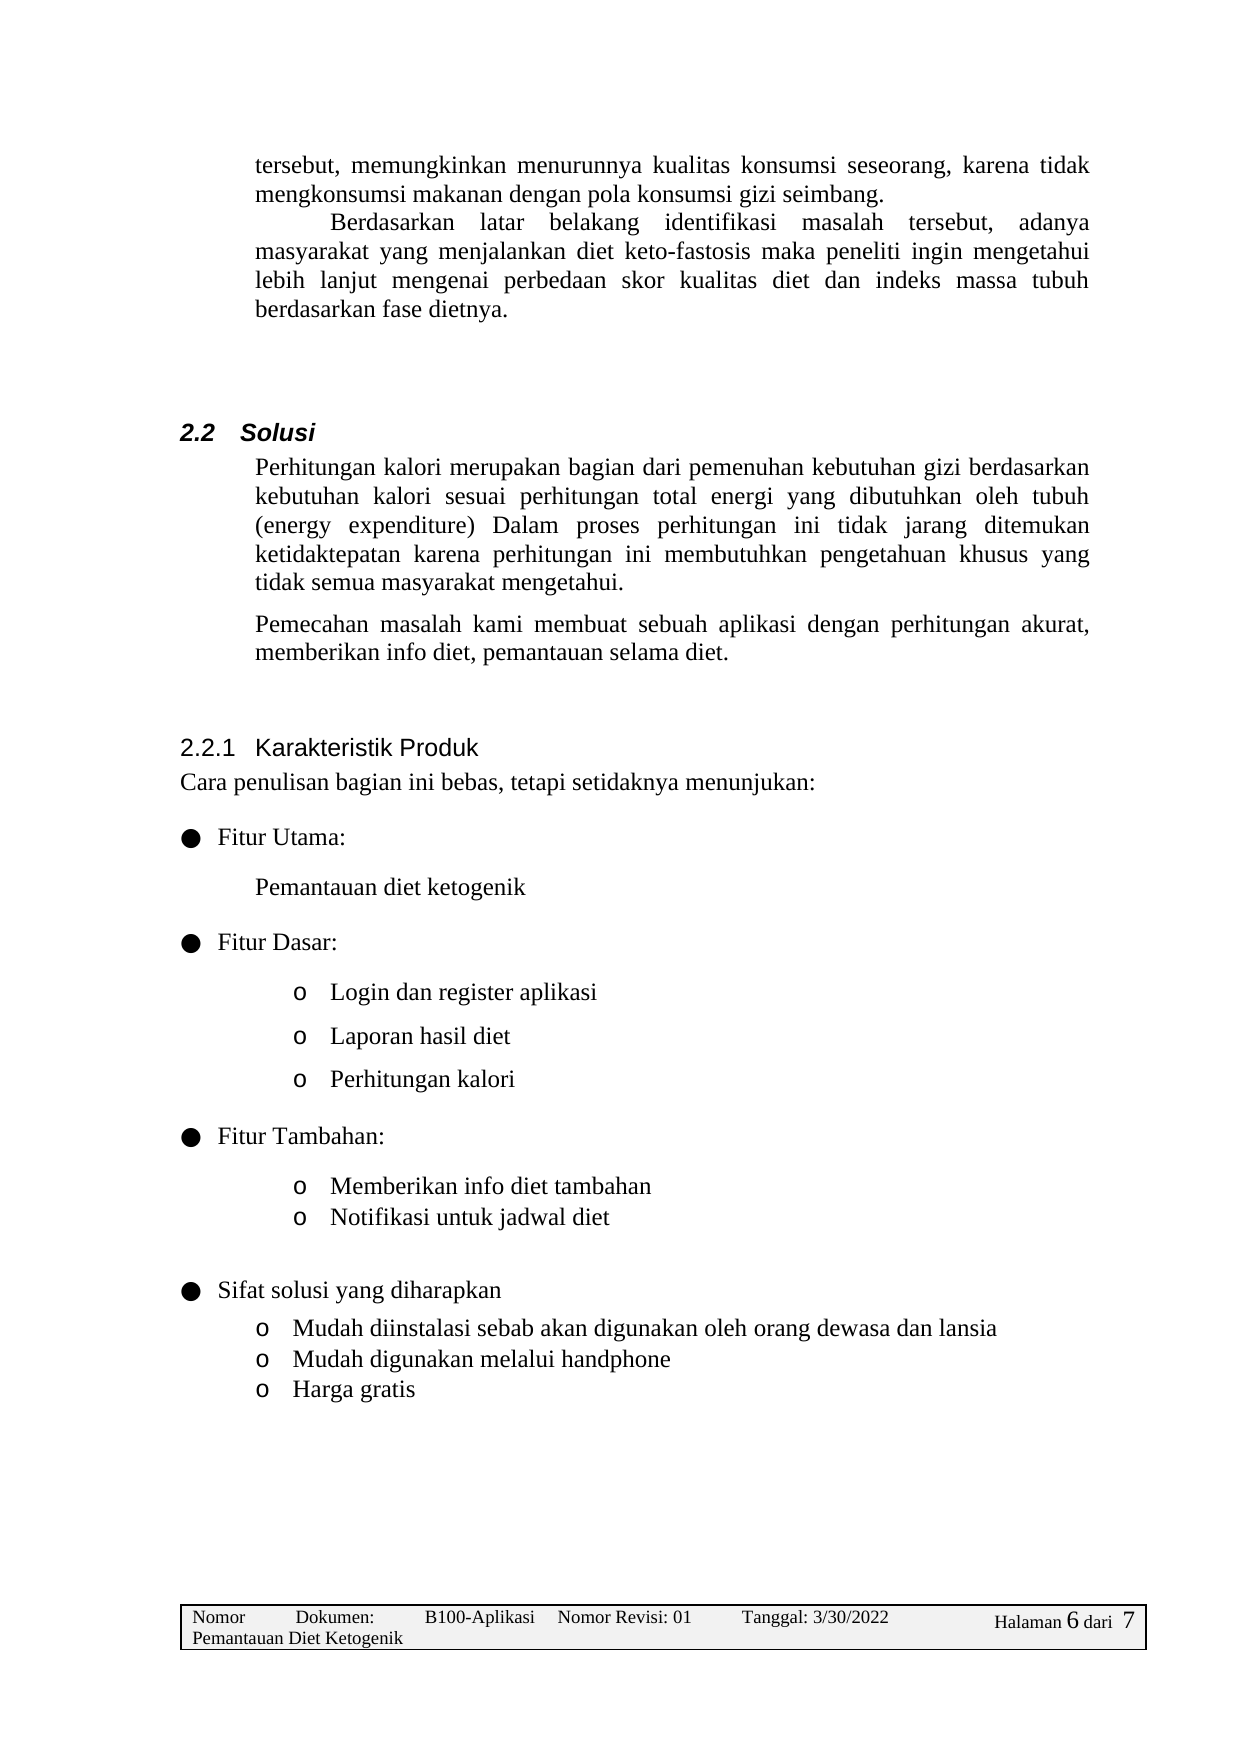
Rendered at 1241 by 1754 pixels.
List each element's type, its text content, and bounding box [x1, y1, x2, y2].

list Perhitungan kalori [292, 1064, 1090, 1095]
list Notifikasi untuk jadwal diet [292, 1202, 1090, 1233]
subtitle Karakteristik Produk [180, 732, 1090, 761]
text Perhitungan kalori merupakan bagian dari pemenuhan kebutuhan gizi berdasarkan kebutuhan kalori sesuai perhitungan total energi yang dibutuhkan oleh tubuh (energy expenditure) Dalam proses perhitungan ini tidak jarang ditemukan ketidaktepatan karena perhitungan ini membutuhkan pengetahuan khusus yang tidak semua masyarakat mengetahui. [255, 452, 1090, 596]
list Fitur Tambahan: [180, 1107, 1090, 1159]
text Berdasarkan latar belakang identifikasi masalah tersebut, adanya masyarakat yang menjalankan diet keto-fastosis maka peneliti ingin mengetahui lebih lanjut mengenai perbedaan skor kualitas diet dan indeks massa tubuh berdasarkan fase dietnya. [255, 207, 1090, 322]
subtitle Solusi [180, 417, 1090, 446]
list Mudah digunakan melalui handphone [255, 1344, 1090, 1374]
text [255, 150, 1090, 207]
list Login dan register aplikasi [292, 977, 1090, 1008]
list Mudah diinstalasi sebab akan digunakan oleh orang dewasa dan lansia [255, 1313, 1090, 1344]
text Pemantauan diet ketogenik [255, 872, 1090, 901]
text Pemecahan masalah kami membuat sebuah aplikasi dengan perhitungan akurat, memberikan info diet, pemantauan selama diet. [255, 609, 1090, 666]
list Memberikan info diet tambahan [292, 1171, 1090, 1202]
list Fitur Utama: [180, 809, 1090, 860]
list Laporan hasil diet [292, 1021, 1090, 1052]
list Harga gratis [255, 1374, 1090, 1405]
list Fitur Dasar: [180, 914, 1090, 965]
text Cara penulisan bagian ini bebas, tetapi setidaknya menunjukan: [180, 767, 1090, 796]
list Sifat solusi yang diharapkan [180, 1262, 1090, 1313]
